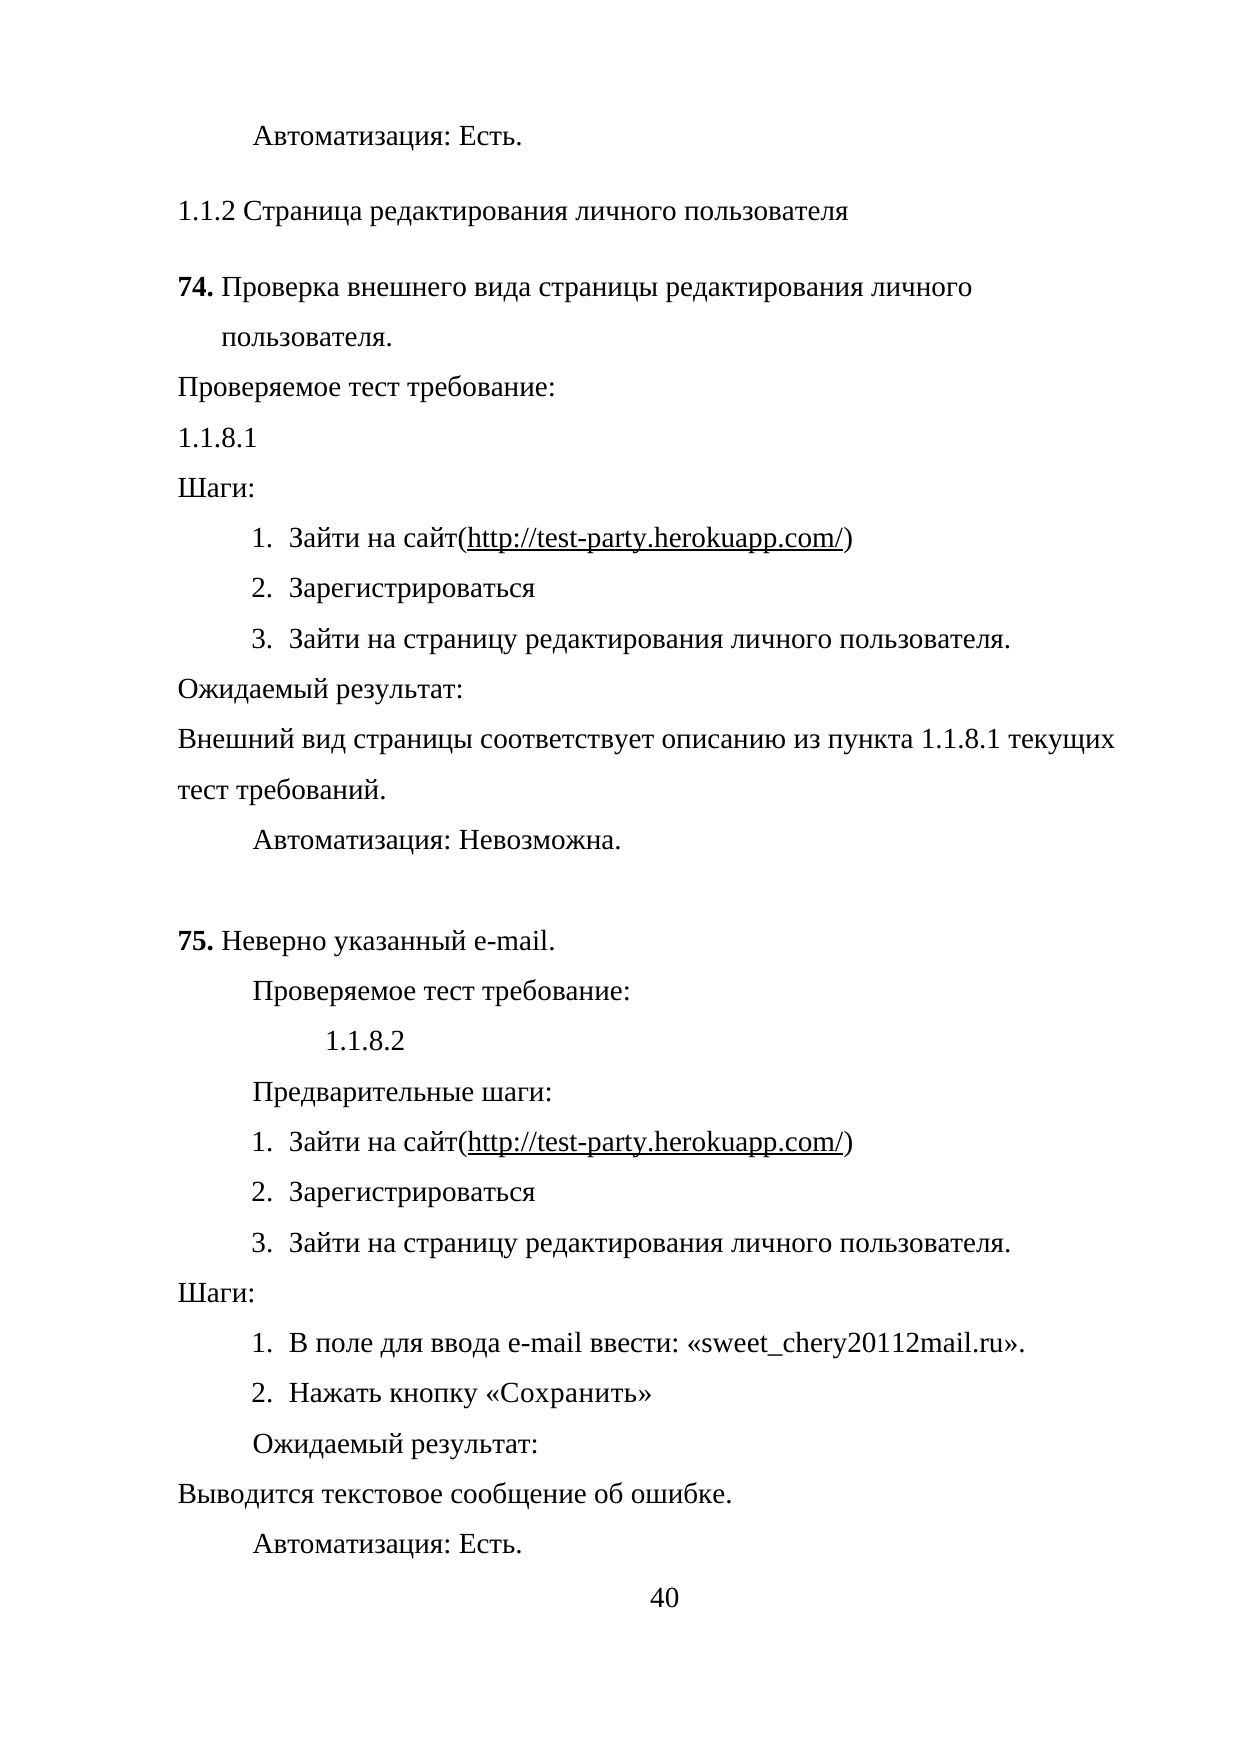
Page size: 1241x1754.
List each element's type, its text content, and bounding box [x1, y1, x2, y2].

list Зайти на страницу редактирования личного пользователя. [251, 1225, 1152, 1258]
list Предварительные шаги: [252, 1074, 1152, 1107]
list Нажать кнопку «Cохранить» [251, 1376, 1152, 1409]
text Выводится текстовое сообщение об ошибке. [177, 1476, 1152, 1510]
subtitle Страница редактирования личного пользователя [177, 193, 1152, 227]
text Шаги: [177, 470, 1152, 503]
list Зайти на сайт(http://test-party.herokuapp.com/) [251, 1124, 1152, 1158]
text Внешний вид страницы соответствует описанию из пункта 1.1.8.1 текущих тест требований. [177, 722, 1152, 805]
text Шаги: [177, 1275, 1152, 1308]
text Проверяемое тест требование: [177, 369, 1152, 403]
list Проверка внешнего вида страницы редактирования личного пользователя. [177, 269, 1152, 353]
list Зайти на сайт(http://test-party.herokuapp.com/) [251, 520, 1152, 554]
list Проверяемое тест требование: [252, 973, 1152, 1007]
list В поле для ввода e-mail ввести: «sweet_chery20112mail.ru». [251, 1325, 1152, 1359]
list Автоматизация: Есть. [252, 118, 1152, 152]
text Ожидаемый результат: [177, 671, 1152, 705]
list Автоматизация: Невозможна. [252, 822, 1152, 856]
text 1.1.8.1 [177, 420, 1152, 453]
list Зарегистрироваться [251, 1174, 1152, 1208]
list 1.1.8.2 [252, 1023, 1152, 1057]
list Неверно указанный e-mail. [177, 923, 1152, 956]
list Ожидаемый результат: [252, 1426, 1152, 1459]
list Автоматизация: Есть. [252, 1527, 1152, 1560]
list Зарегистрироваться [251, 571, 1152, 604]
list Зайти на страницу редактирования личного пользователя. [251, 621, 1152, 654]
